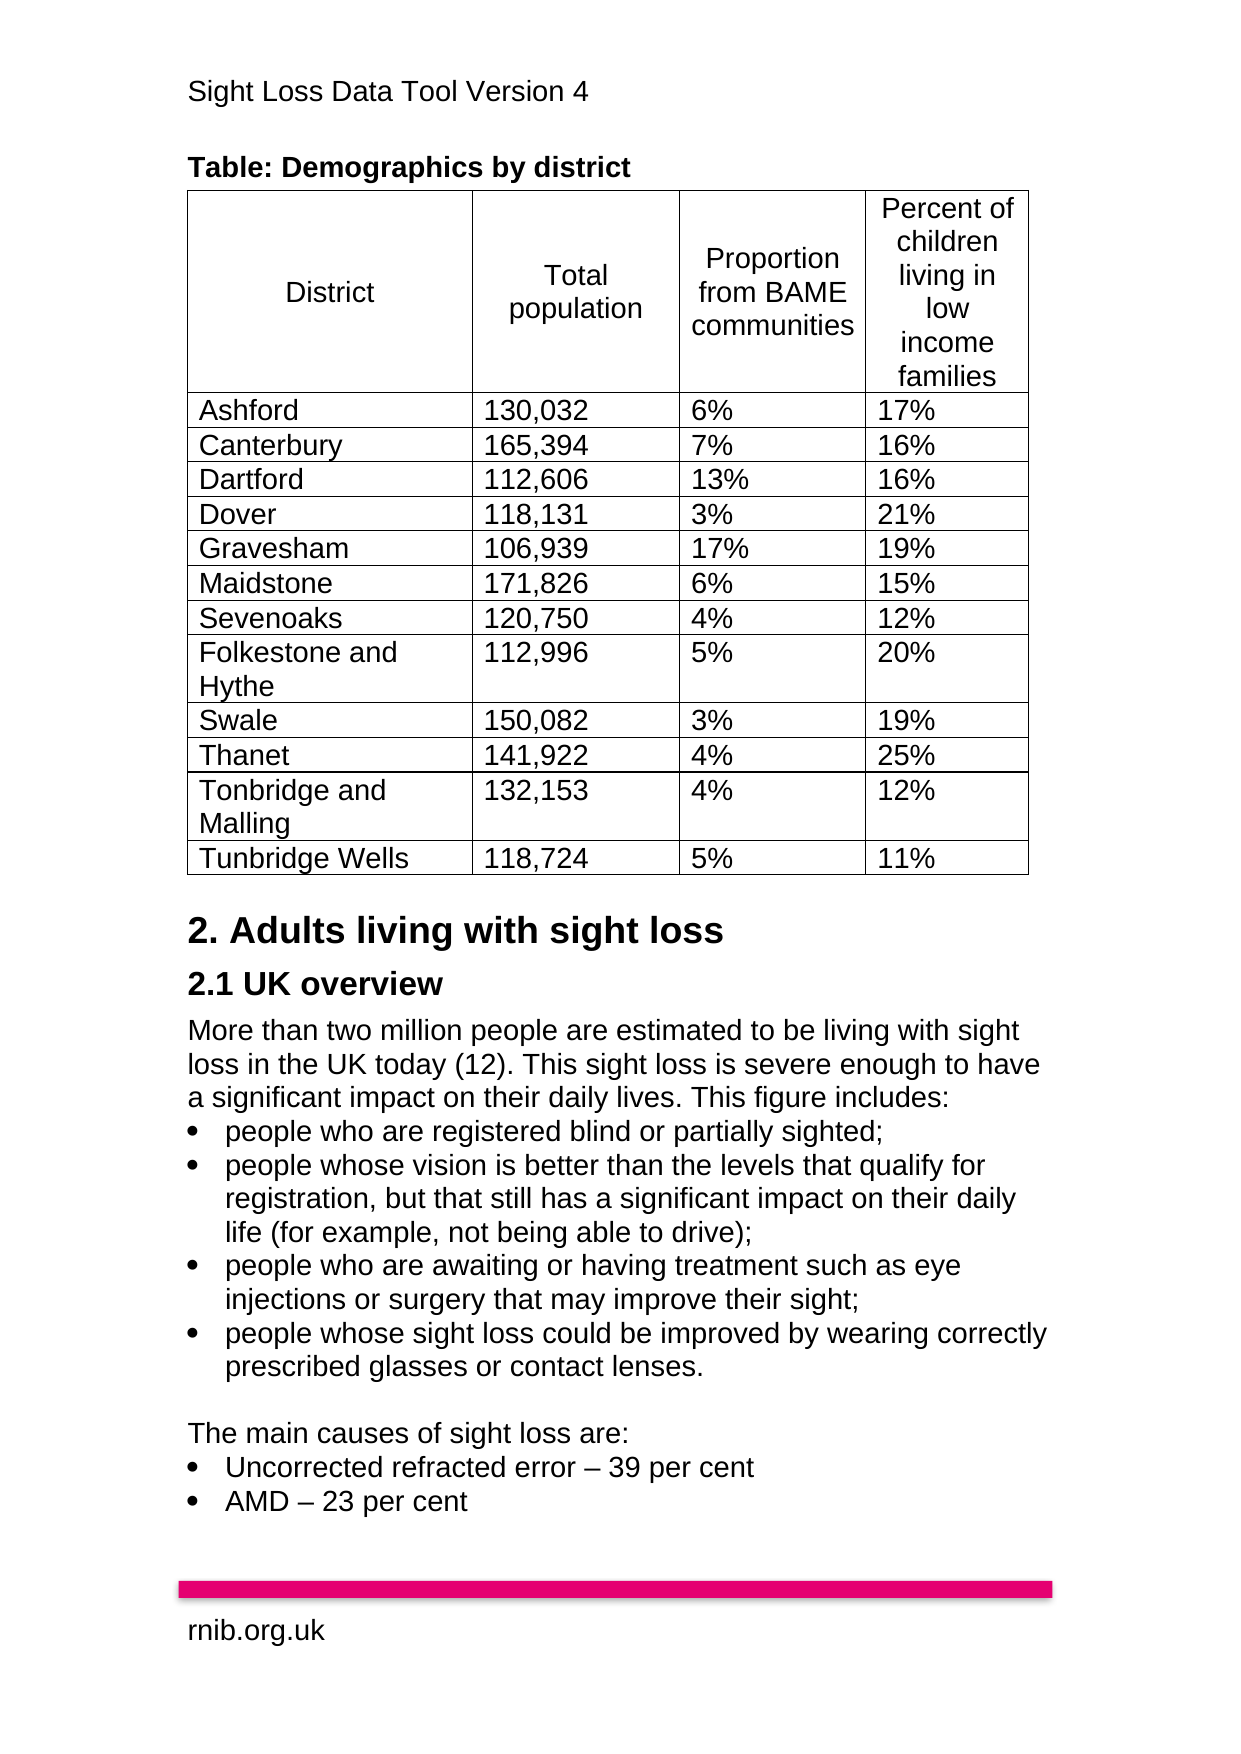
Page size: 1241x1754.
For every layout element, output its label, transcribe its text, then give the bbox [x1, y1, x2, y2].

table_cell 16% [866, 462, 1028, 496]
table_cell 4% [680, 601, 865, 634]
table_cell Tonbridge and Malling [188, 773, 472, 839]
table_header Proportion from BAME communities [680, 191, 865, 392]
table_cell 118,131 [473, 497, 679, 530]
table_cell 130,032 [473, 393, 679, 427]
table_cell Tunbridge Wells [188, 841, 472, 874]
table_cell 19% [866, 531, 1028, 565]
table_cell Sevenoaks [188, 601, 472, 634]
table_cell 7% [680, 428, 865, 461]
table_cell 118,724 [473, 841, 679, 874]
table_cell 141,922 [473, 738, 679, 771]
text More than two million people are estimated to be living with sight loss in the UK today (12). This sight loss is severe enough to have a significant impact on their daily lives. This figure includes: [187, 1013, 1053, 1114]
table_cell 112,606 [473, 462, 679, 496]
table_cell 5% [680, 635, 865, 702]
table_cell 12% [866, 601, 1028, 634]
table_cell 150,082 [473, 703, 679, 737]
list Uncorrected refracted error – 39 per cent [187, 1450, 1053, 1484]
list AMD – 23 per cent [187, 1484, 1053, 1518]
table_cell 13% [680, 462, 865, 496]
table_cell 5% [680, 841, 865, 874]
table_cell Ashford [188, 393, 472, 427]
table_cell 6% [680, 393, 865, 427]
subtitle Table: Demographics by district [187, 150, 1053, 183]
list people whose sight loss could be improved by wearing correctly prescribed glasses or contact lenses. [187, 1316, 1053, 1383]
table_cell 132,153 [473, 773, 679, 839]
subtitle 2.1 UK overview [187, 964, 1053, 1003]
table_cell Dartford [188, 462, 472, 496]
table_cell 4% [680, 773, 865, 839]
table_cell 3% [680, 497, 865, 530]
list people whose vision is better than the levels that qualify for registration, but that still has a significant impact on their daily life (for example, not being able to drive); [187, 1148, 1053, 1248]
list people who are awaiting or having treatment such as eye injections or surgery that may improve their sight; [187, 1248, 1053, 1316]
table_cell 19% [866, 703, 1028, 737]
table_cell 171,826 [473, 566, 679, 599]
table_cell Canterbury [188, 428, 472, 461]
table_header Percent of children living in low income families [866, 191, 1028, 392]
table_cell Maidstone [188, 566, 472, 599]
table_header Total population [473, 191, 679, 392]
list people who are registered blind or partially sighted; [187, 1114, 1053, 1148]
table_header District [188, 191, 472, 392]
table_cell 20% [866, 635, 1028, 702]
table_cell 6% [680, 566, 865, 599]
table_cell Dover [188, 497, 472, 530]
table_cell 120,750 [473, 601, 679, 634]
table_cell Folkestone and Hythe [188, 635, 472, 702]
table_cell 3% [680, 703, 865, 737]
table_cell 12% [866, 773, 1028, 839]
table_cell 17% [680, 531, 865, 565]
table_cell 25% [866, 738, 1028, 771]
table_cell 165,394 [473, 428, 679, 461]
table_cell 106,939 [473, 531, 679, 565]
table_cell 17% [866, 393, 1028, 427]
table_cell 21% [866, 497, 1028, 530]
table_cell 112,996 [473, 635, 679, 702]
table_cell Gravesham [188, 531, 472, 565]
table_cell 4% [680, 738, 865, 771]
text The main causes of sight loss are: [187, 1417, 1053, 1450]
table_cell 16% [866, 428, 1028, 461]
table_cell 11% [866, 841, 1028, 874]
table_cell Swale [188, 703, 472, 737]
table_cell 15% [866, 566, 1028, 599]
subtitle 2. Adults living with sight loss [187, 909, 1053, 952]
table_cell Thanet [188, 738, 472, 771]
